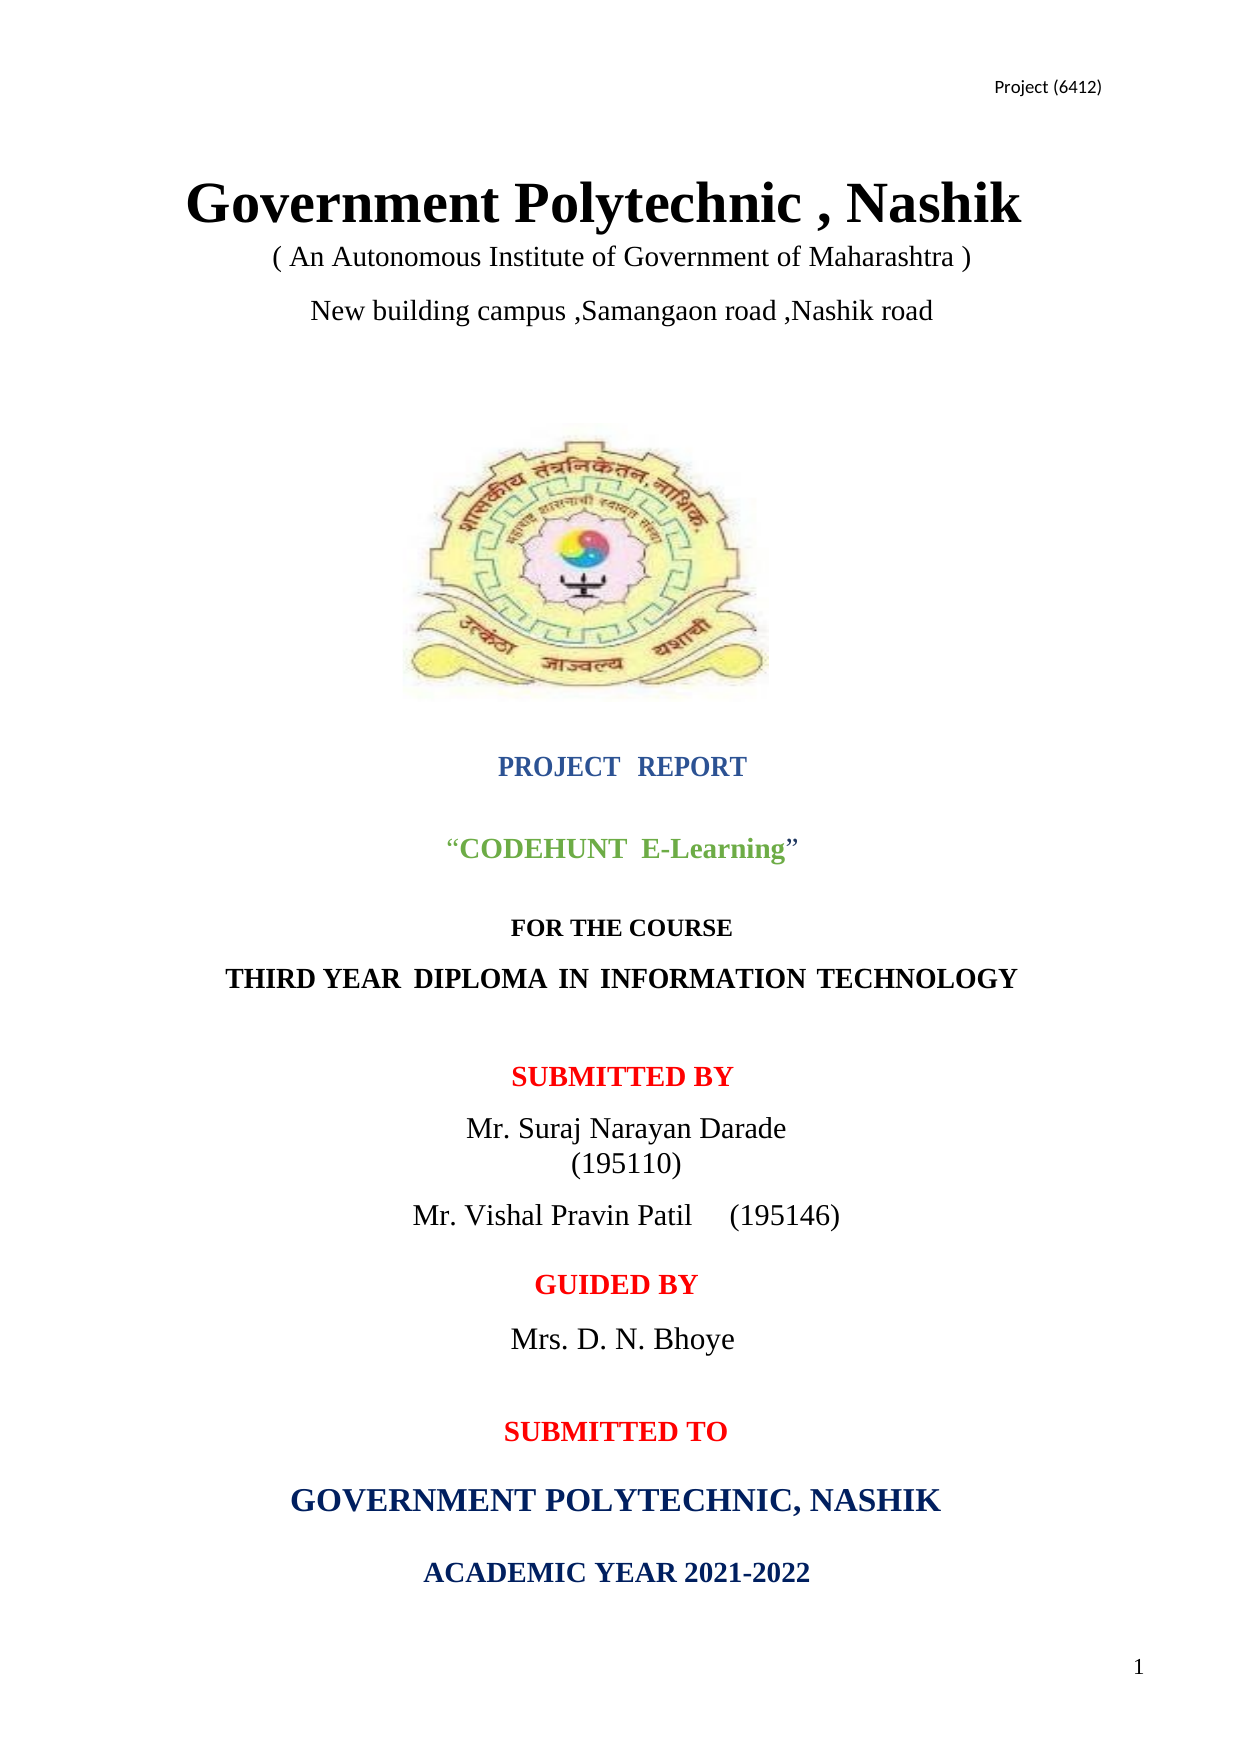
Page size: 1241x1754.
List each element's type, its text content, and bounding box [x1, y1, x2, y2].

subtitle ACADEMIC YEAR 2021-2022 [246, 1555, 988, 1588]
text SUBMITTED BY [251, 1059, 994, 1093]
title Government Polytechnic , Nashik [186, 168, 1171, 235]
text SUBMITTED TO [244, 1414, 988, 1447]
text GOVERNMENT POLYTECHNIC, NASHIK [243, 1480, 988, 1519]
text Mr. Suraj Narayan Darade (195110) [407, 1111, 845, 1180]
text ( An Autonomous Institute of Government of Maharashtra ) New building campus ,Samangaon road ,Nashik road [251, 239, 992, 327]
subtitle PROJECT REPORT [251, 749, 994, 782]
text FOR THE COURSE [251, 913, 993, 942]
subtitle GUIDED BY [245, 1267, 988, 1301]
picture [402, 423, 769, 702]
subtitle THIRD YEAR DIPLOMA IN INFORMATION TECHNOLOGY [213, 961, 1031, 994]
text “CODEHUNT E-Learning” [251, 831, 994, 864]
text Mrs. D. N. Bhoye [251, 1321, 994, 1357]
text Mr. Vishal Pravin Patil (195146) [407, 1198, 845, 1232]
